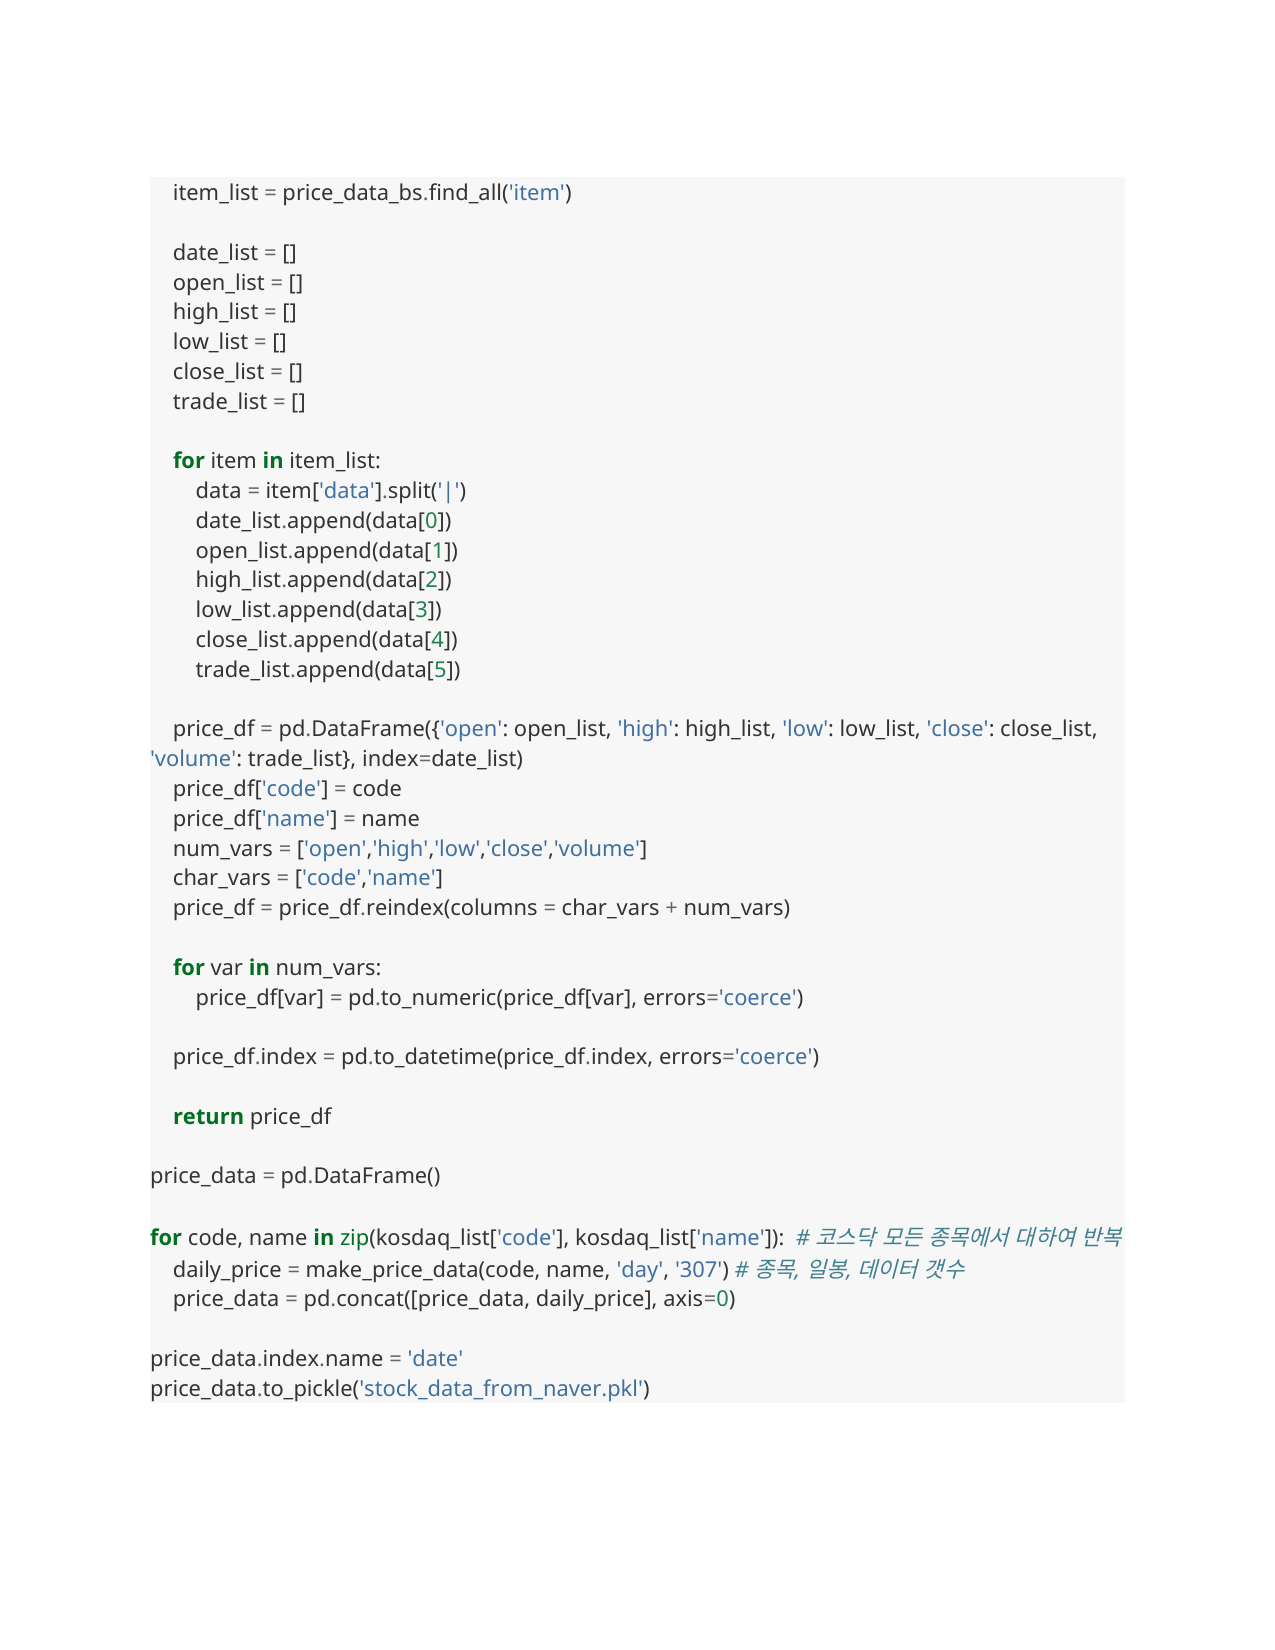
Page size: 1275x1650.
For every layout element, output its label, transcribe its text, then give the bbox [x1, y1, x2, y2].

text low_list.append(data[3]) [150, 594, 1125, 624]
text price_df[var] = pd.to_numeric(price_df[var], errors='coerce') [150, 982, 1125, 1011]
text price_df['code'] = code [150, 773, 1125, 803]
text price_data = pd.concat([price_data, daily_price], axis=0) [150, 1283, 1125, 1313]
text open_list = [] [150, 267, 1125, 296]
text return price_df [150, 1101, 1125, 1131]
text char_vars = ['code','name'] [150, 862, 1125, 892]
text price_df = price_df.reindex(columns = char_vars + num_vars) [150, 892, 1125, 922]
text price_df = pd.DataFrame({'open': open_list, 'high': high_list, 'low': low_list, 'close': close_list, 'volume': trade_list}, index=date_list) [150, 713, 1125, 773]
text trade_list = [] [150, 386, 1125, 416]
text num_vars = ['open','high','low','close','volume'] [150, 833, 1125, 862]
text daily_price = make_price_data(code, name, 'day', '307') # 종목, 일봉, 데이터 갯수 [150, 1252, 1125, 1283]
text price_data = pd.DataFrame() [150, 1160, 1125, 1190]
text date_list.append(data[0]) [150, 505, 1125, 535]
text high_list = [] [150, 296, 1125, 326]
text price_data.to_pickle('stock_data_from_naver.pkl') [150, 1373, 1125, 1403]
text trade_list.append(data[5]) [150, 654, 1125, 684]
text open_list.append(data[1]) [150, 535, 1125, 564]
text for item in item_list: [150, 445, 1125, 475]
text high_list.append(data[2]) [150, 564, 1125, 594]
text date_list = [] [150, 237, 1125, 267]
text low_list = [] [150, 326, 1125, 356]
text item_list = price_data_bs.find_all('item') [150, 177, 1125, 207]
text close_list = [] [150, 356, 1125, 386]
text price_df.index = pd.to_datetime(price_df.index, errors='coerce') [150, 1041, 1125, 1071]
text close_list.append(data[4]) [150, 624, 1125, 654]
text price_df['name'] = name [150, 803, 1125, 833]
text price_data.index.name = 'date' [150, 1343, 1125, 1373]
text for code, name in zip(kosdaq_list['code'], kosdaq_list['name']): # 코스닥 모든 종목에서 대하여 반복 [150, 1220, 1125, 1252]
text data = item['data'].split('|') [150, 475, 1125, 505]
text for var in num_vars: [150, 952, 1125, 982]
